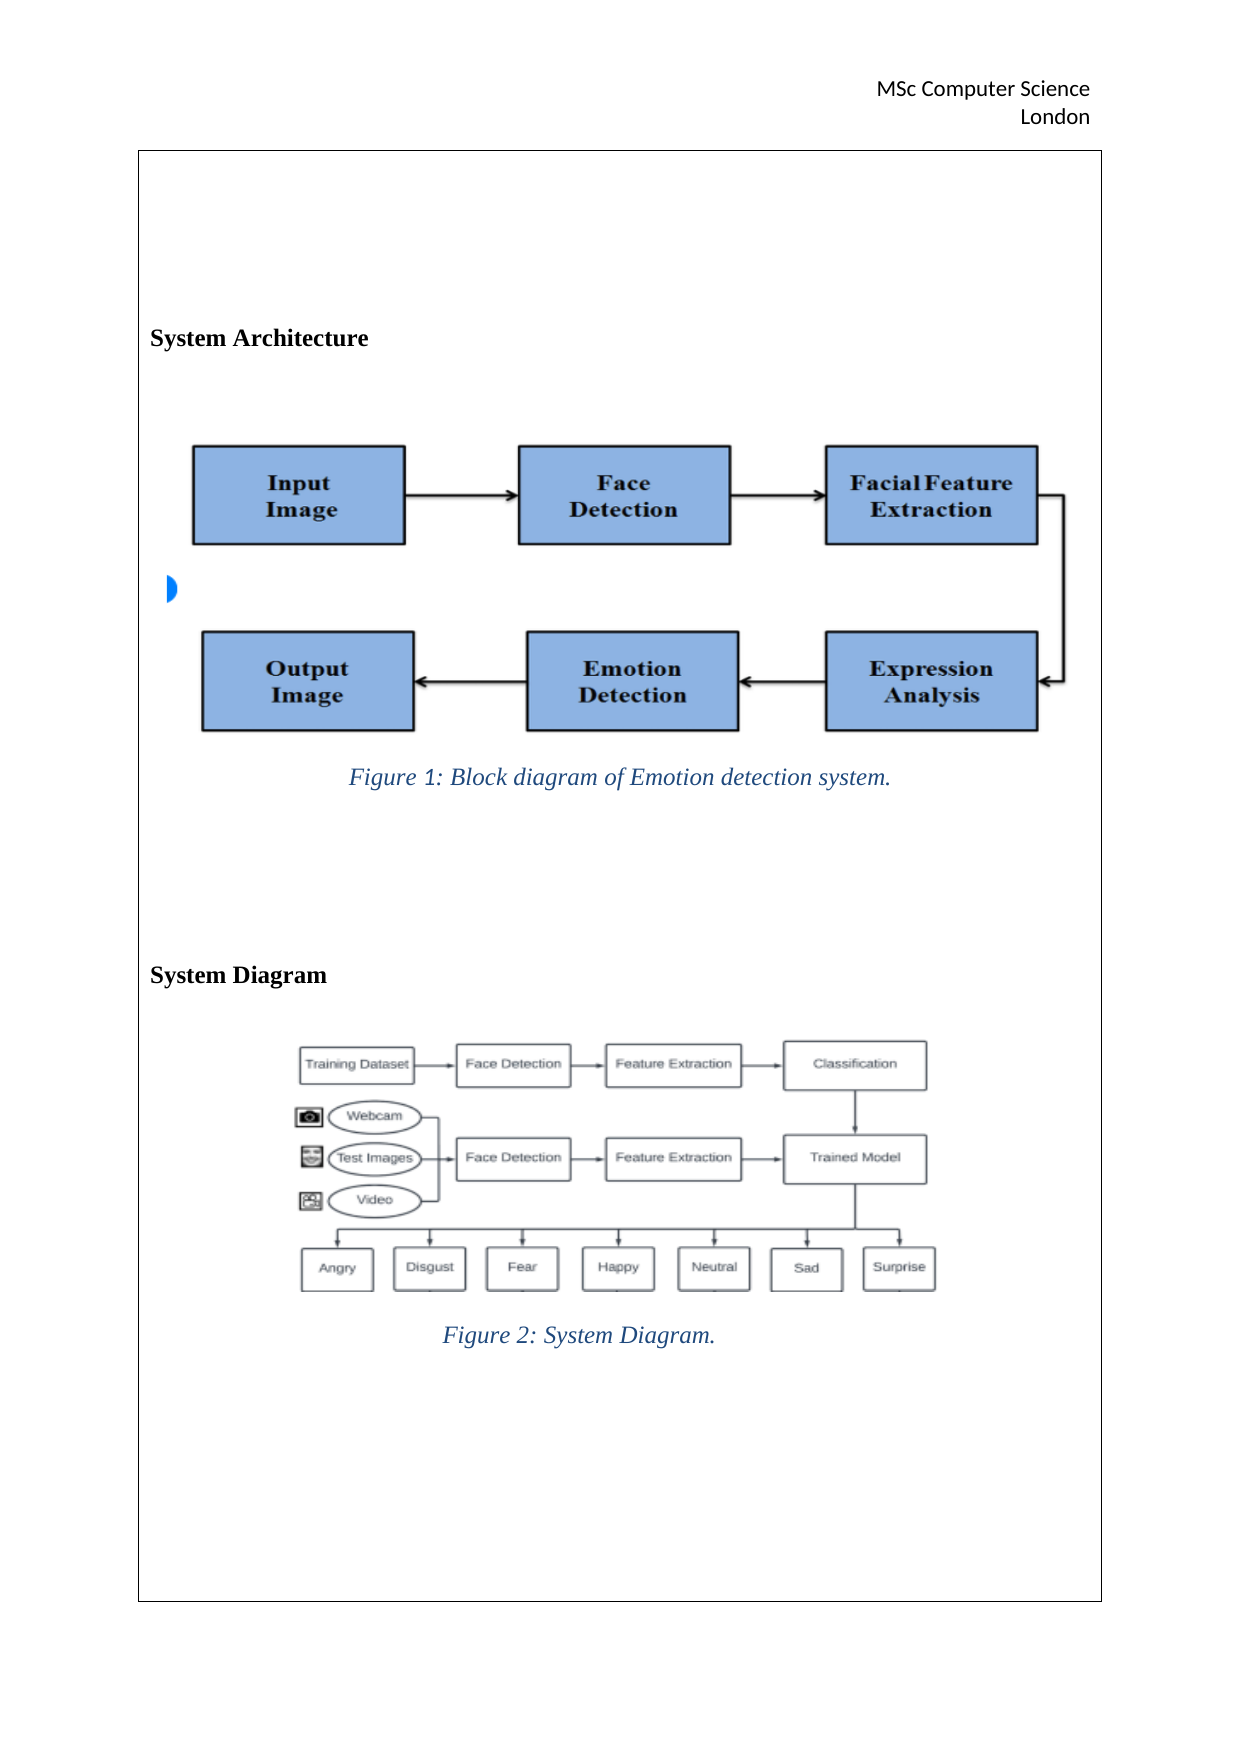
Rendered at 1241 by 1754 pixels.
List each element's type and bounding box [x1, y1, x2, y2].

table_header [139, 151, 1101, 1601]
picture [150, 1017, 1034, 1292]
picture [166, 436, 1074, 743]
